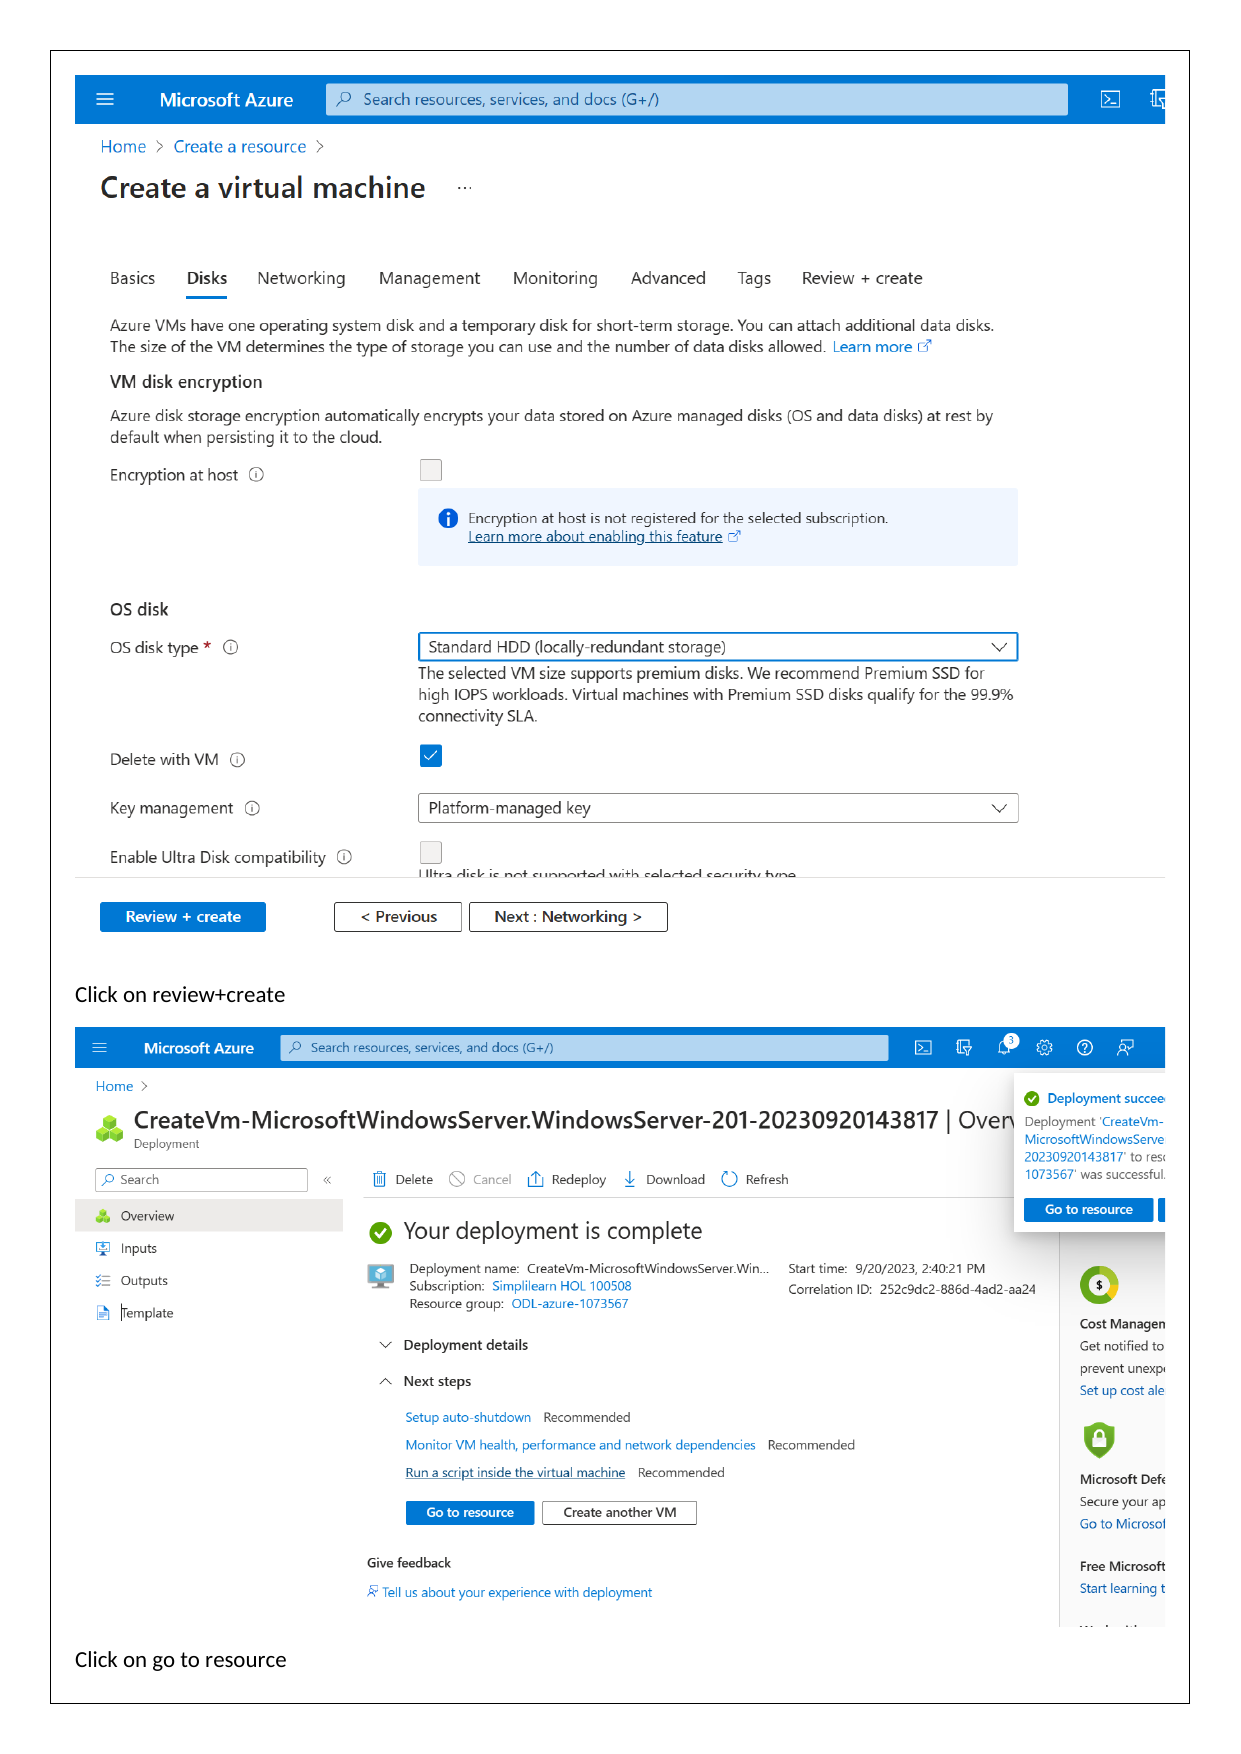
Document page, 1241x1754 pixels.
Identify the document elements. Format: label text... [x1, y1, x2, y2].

text Click on go to resource [75, 1646, 1165, 1673]
text Click on review+create [75, 981, 1165, 1008]
picture [75, 75, 1166, 962]
picture [75, 1027, 1166, 1627]
